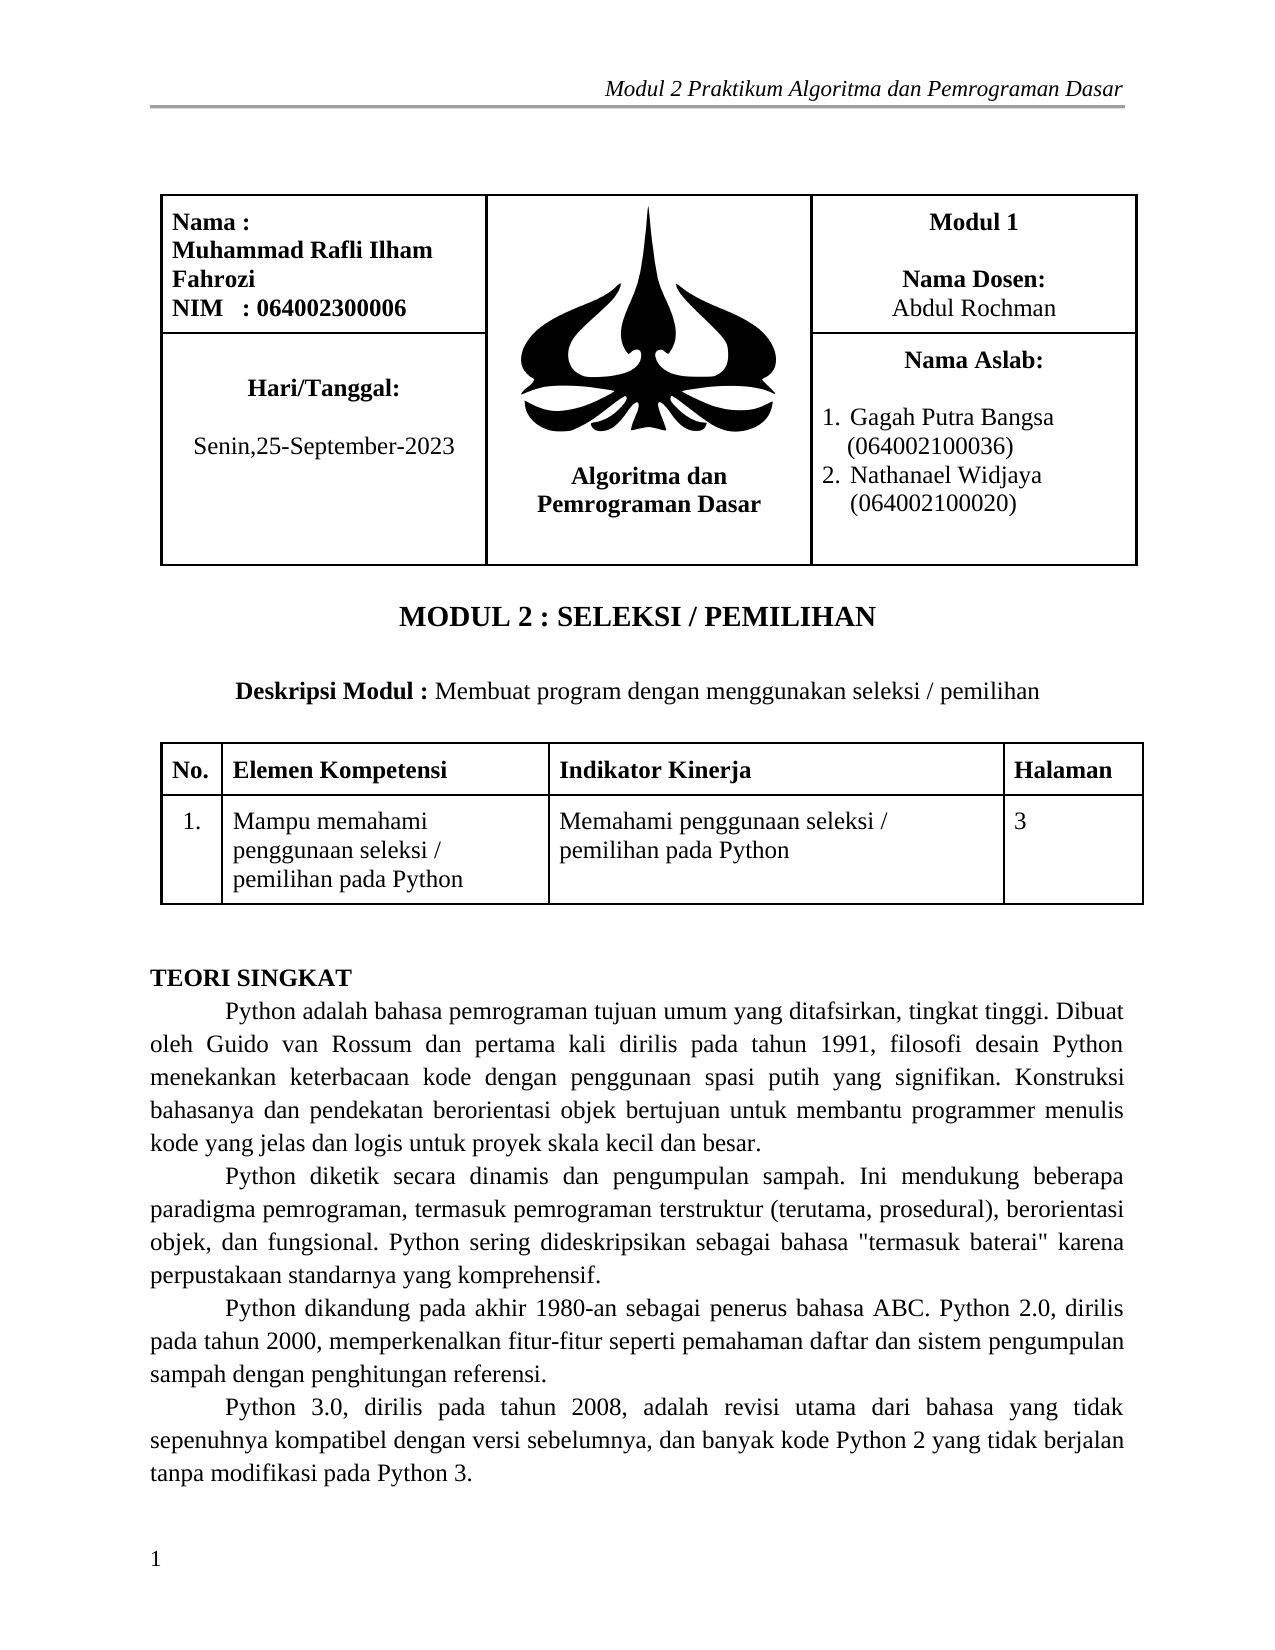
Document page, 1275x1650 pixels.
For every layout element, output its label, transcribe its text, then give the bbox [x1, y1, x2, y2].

table_header No. [163, 744, 221, 794]
table_cell Memahami penggunaan seleksi / pemilihan pada Python [550, 796, 1003, 903]
text Python diketik secara dinamis dan pengumpulan sampah. Ini mendukung beberapa paradigma pemrograman, termasuk pemrograman terstruktur (terutama, prosedural), berorientasi objek, dan fungsional. Python sering dideskripsikan sebagai bahasa "termasuk baterai" karena perpustakaan standarnya yang komprehensif. [150, 1161, 1125, 1289]
table_cell Mampu memahami penggunaan seleksi / pemilihan pada Python [223, 796, 548, 903]
text TEORI SINGKAT [150, 963, 1125, 991]
text Python adalah bahasa pemrograman tujuan umum yang ditafsirkan, tingkat tinggi. Dibuat oleh Guido van Rossum dan pertama kali dirilis pada tahun 1991, filosofi desain Python menekankan keterbacaan kode dengan penggunaan spasi putih yang signifikan. Konstruksi bahasanya dan pendekatan berorientasi objek bertujuan untuk membantu programmer menulis kode yang jelas dan logis untuk proyek skala kecil dan besar. [150, 996, 1125, 1157]
text Deskripsi Modul : Membuat program dengan menggunakan seleksi / pemilihan [150, 676, 1125, 705]
text Python dikandung pada akhir 1980-an sebagai penerus bahasa ABC. Python 2.0, dirilis pada tahun 2000, memperkenalkan fitur-fitur seperti pemahaman daftar dan sistem pengumpulan sampah dengan penghitungan referensi. [150, 1293, 1125, 1388]
text MODUL 2 : SELEKSI / PEMILIHAN [150, 599, 1125, 633]
table_header Elemen Kompetensi [223, 744, 548, 794]
table_cell 3 [1005, 796, 1142, 903]
table_cell Nama Aslab: Gagah Putra Bangsa (064002100036) Nathanael Widjaya (064002100020) [813, 334, 1135, 564]
table_header Indikator Kinerja [550, 744, 1003, 794]
table_cell 1. [163, 796, 221, 903]
table_header Modul 1 Nama Dosen: Abdul Rochman [813, 196, 1135, 332]
table_cell Hari/Tanggal: Senin,25-September-2023 [163, 334, 485, 564]
picture [521, 206, 777, 432]
table_header Nama : Muhammad Rafli Ilham Fahrozi NIM : 064002300006 [163, 196, 485, 332]
table_header Algoritma dan Pemrograman Dasar [488, 196, 810, 564]
text Python 3.0, dirilis pada tahun 2008, adalah revisi utama dari bahasa yang tidak sepenuhnya kompatibel dengan versi sebelumnya, dan banyak kode Python 2 yang tidak berjalan tanpa modifikasi pada Python 3. [150, 1392, 1125, 1487]
table_header Halaman [1005, 744, 1142, 794]
